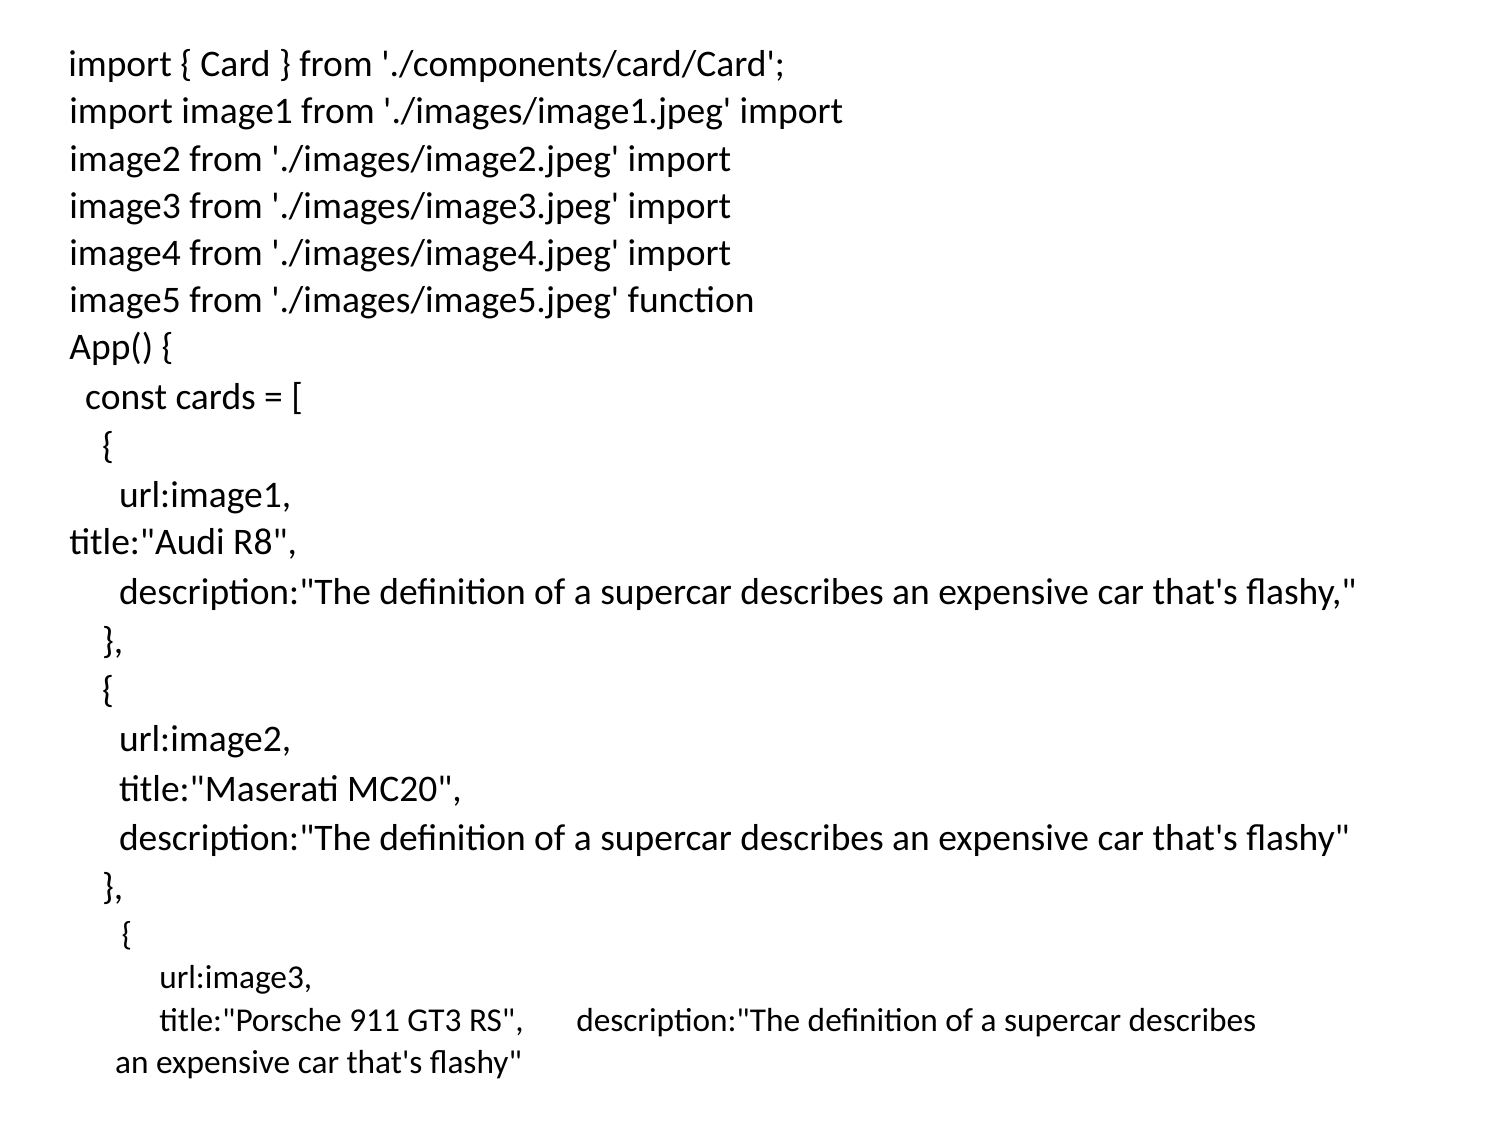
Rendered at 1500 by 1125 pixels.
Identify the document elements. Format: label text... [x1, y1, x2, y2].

text { [68, 666, 1410, 712]
text url:image2, [68, 715, 1410, 761]
text url:image1, title:"Audi R8", [68, 471, 456, 564]
text }, [68, 617, 1410, 663]
text { [114, 912, 1258, 953]
text title:"Maserati MC20", [68, 765, 1410, 811]
text { [68, 422, 1410, 468]
text description:"The definition of a supercar describes an expensive car that's flashy," [68, 568, 1410, 613]
text description:"The definition of a supercar describes an expensive car that's flashy" [68, 814, 1410, 860]
text import { Card } from './components/card/Card'; import image1 from './images/image1.jpeg' import image2 from './images/image2.jpeg' import image3 from './images/image3.jpeg' import image4 from './images/image4.jpeg' import image5 from './images/image5.jpeg' function App() { [68, 40, 844, 369]
text const cards = [ [68, 373, 1410, 418]
text url:image3, [114, 956, 1258, 997]
text title:"Porsche 911 GT3 RS", description:"The definition of a supercar describes an expensive car that's flashy" [114, 999, 1258, 1082]
text }, [68, 863, 1410, 909]
